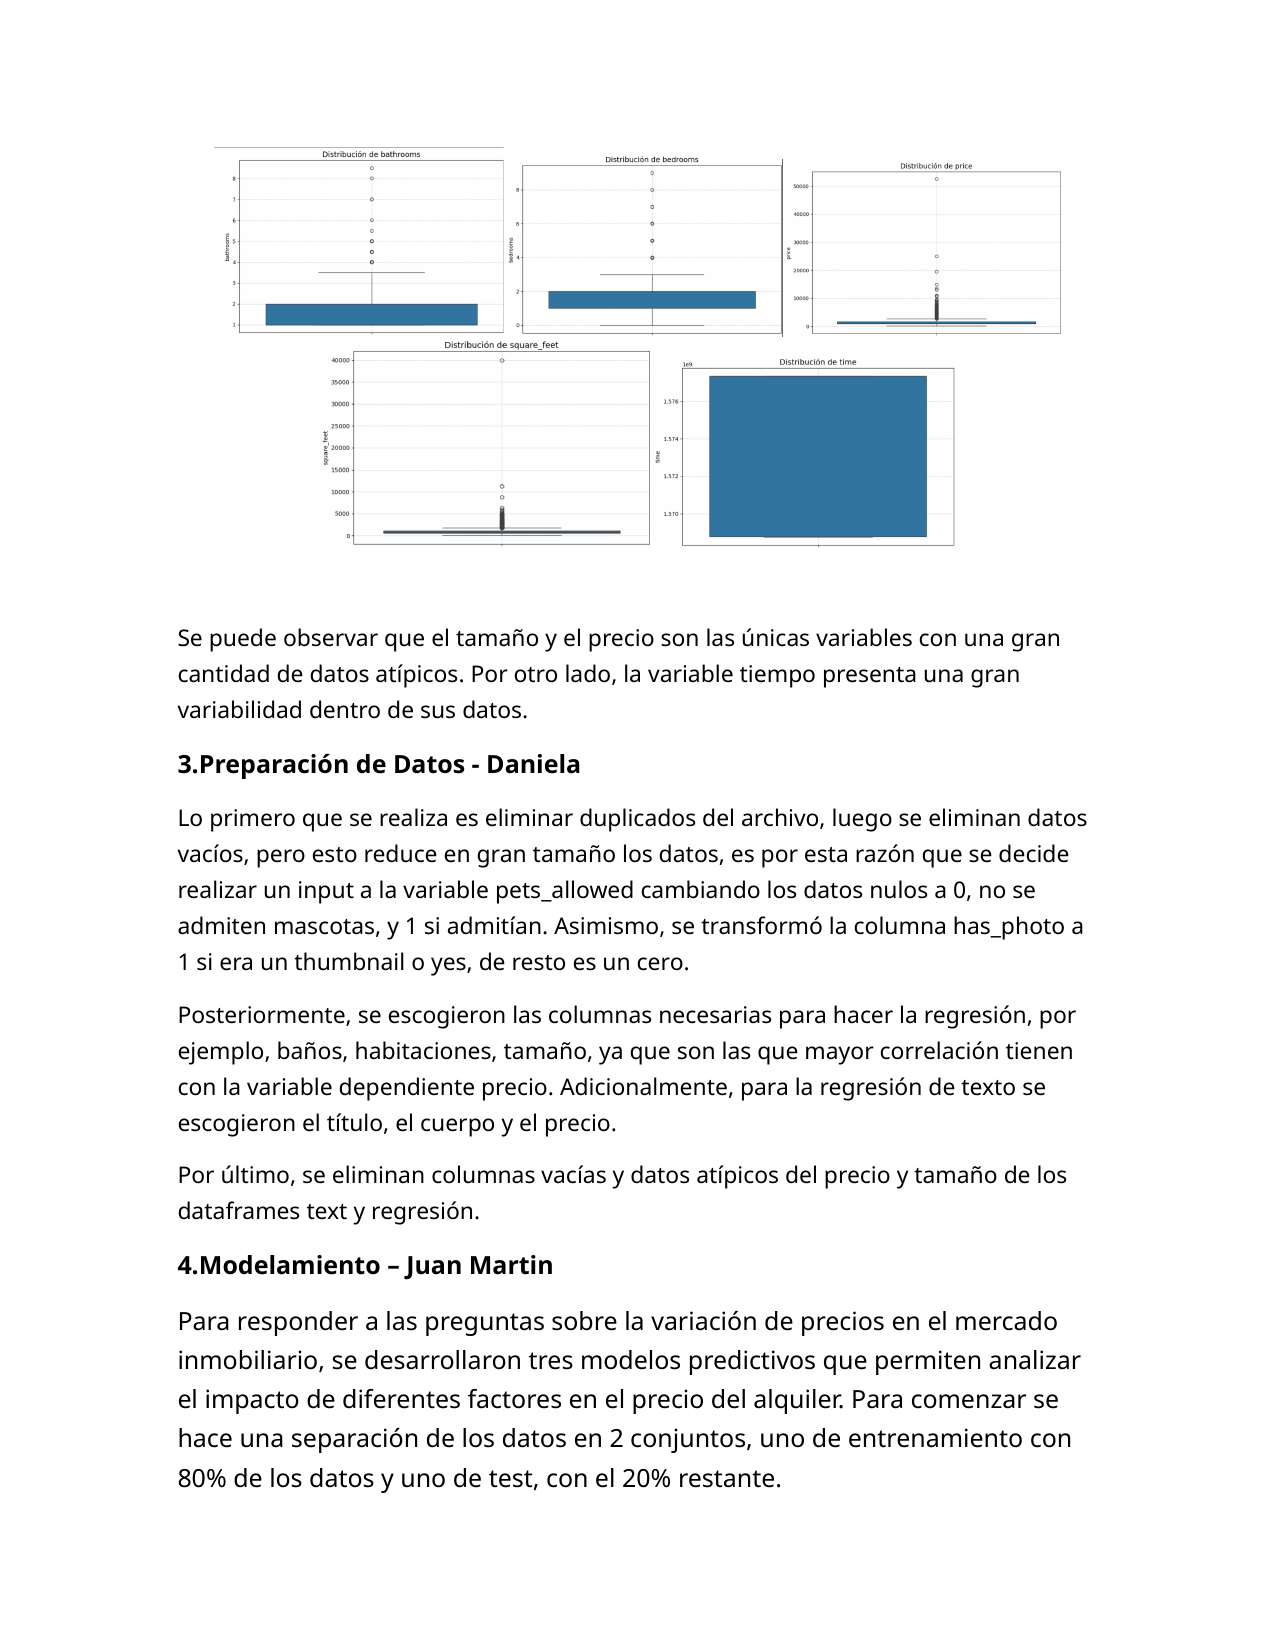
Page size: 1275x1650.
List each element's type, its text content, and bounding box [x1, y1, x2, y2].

picture [320, 341, 955, 548]
text Para responder a las preguntas sobre la variación de precios en el mercado inmobiliario, se desarrollaron tres modelos predictivos que permiten analizar el impacto de diferentes factores en el precio del alquiler. Para comenzar se hace una separación de los datos en 2 conjuntos, uno de entrenamiento con 80% de los datos y uno de test, con el 20% restante. [177, 1303, 1098, 1494]
text Lo primero que se realiza es eliminar duplicados del archivo, luego se eliminan datos vacíos, pero esto reduce en gran tamaño los datos, es por esta razón que se decide realizar un input a la variable pets_allowed cambiando los datos nulos a 0, no se admiten mascotas, y 1 si admitían. Asimismo, se transformó la columna has_photo a 1 si era un thumbnail o yes, de resto es un cero. [177, 802, 1098, 977]
text Se puede observar que el tamaño y el precio son las únicas variables con una gran cantidad de datos atípicos. Por otro lado, la variable tiempo presenta una gran variabilidad dentro de sus datos. [177, 622, 1098, 725]
text 4.Modelamiento – Juan Martin [177, 1248, 1098, 1282]
text Por último, se eliminan columnas vacías y datos atípicos del precio y tamaño de los dataframes text y regresión. [177, 1159, 1098, 1226]
picture [214, 147, 1062, 337]
text 3.Preparación de Datos - Daniela [177, 747, 1098, 781]
text Posteriormente, se escogieron las columnas necesarias para hacer la regresión, por ejemplo, baños, habitaciones, tamaño, ya que son las que mayor correlación tienen con la variable dependiente precio. Adicionalmente, para la regresión de texto se escogieron el título, el cuerpo y el precio. [177, 999, 1098, 1138]
